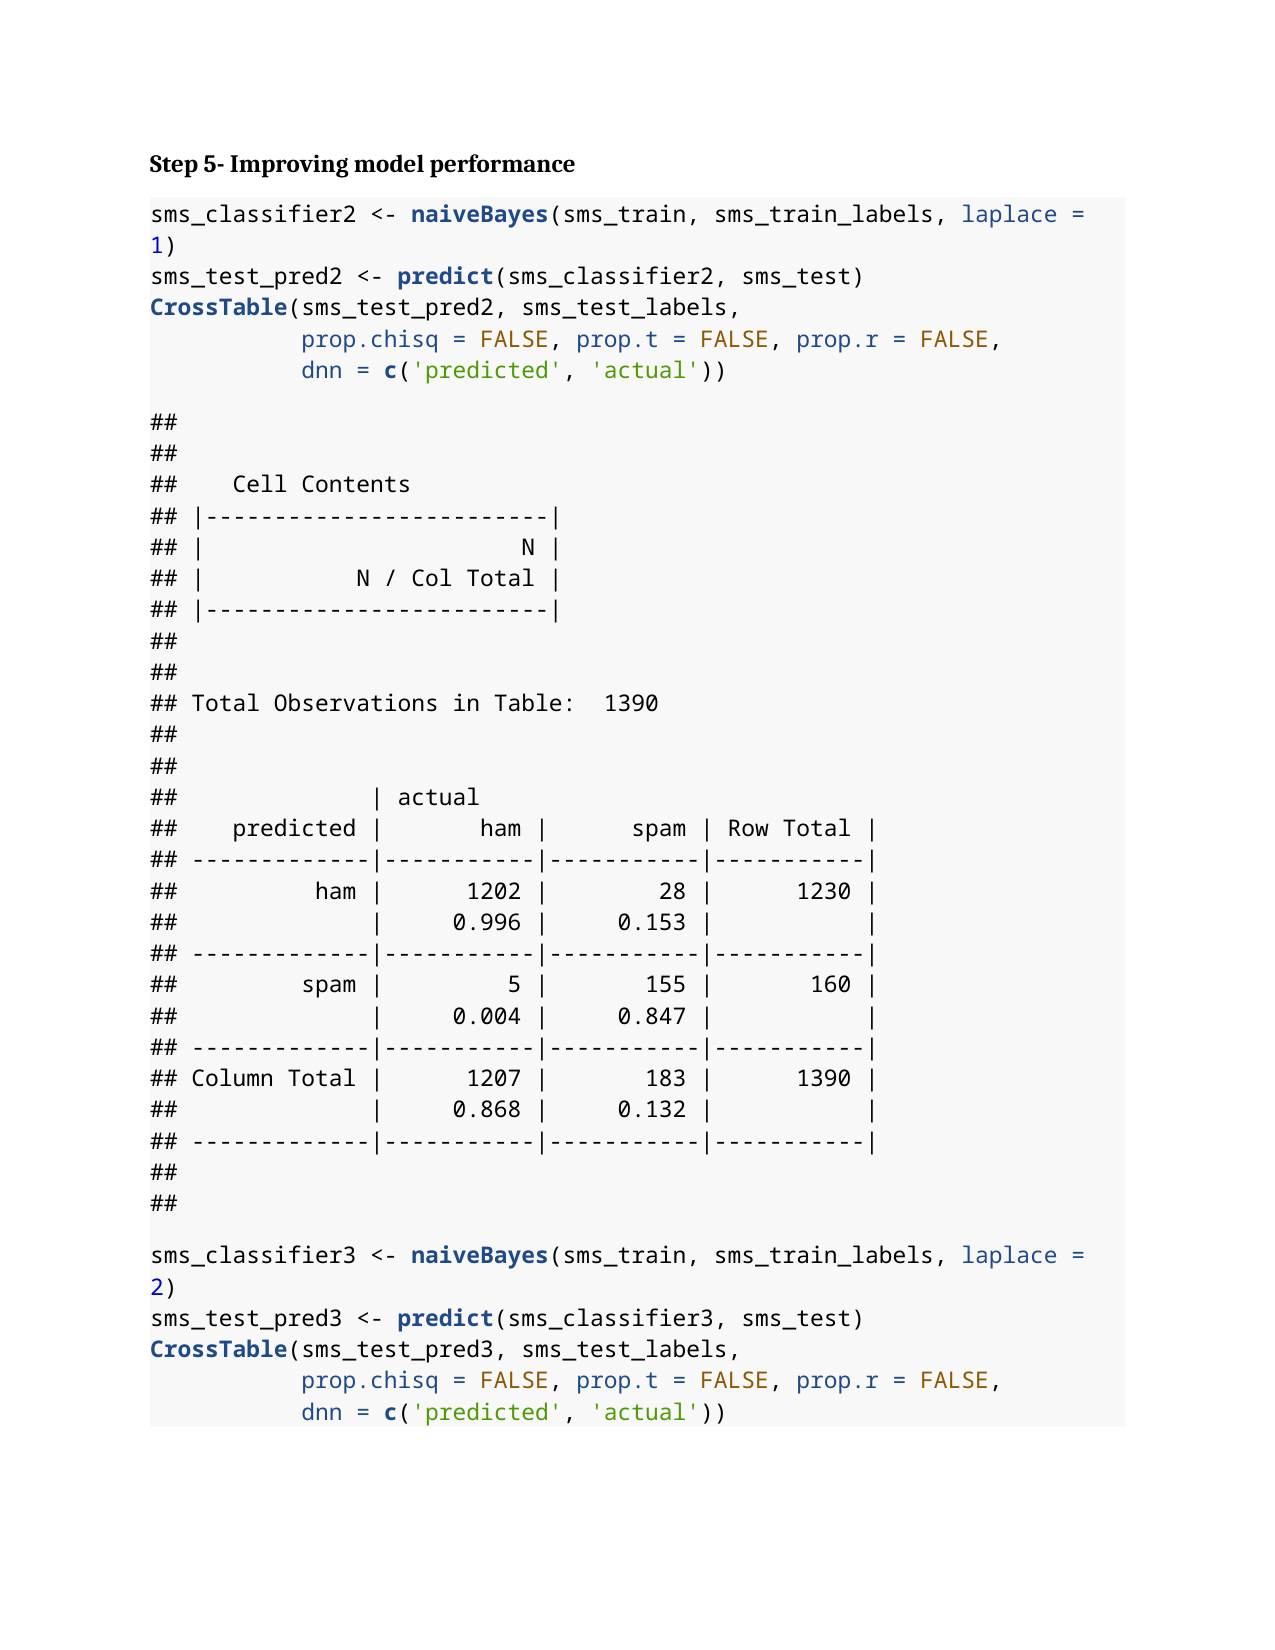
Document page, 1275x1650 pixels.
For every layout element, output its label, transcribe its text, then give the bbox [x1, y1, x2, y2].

text sms_classifier2 <- naiveBayes(sms_train, sms_train_labels, laplace = 1) sms_test_pred2 <- predict(sms_classifier2, sms_test) CrossTable(sms_test_pred2, sms_test_labels, prop.chisq = FALSE, prop.t = FALSE, prop.r = FALSE, dnn = c('predicted', 'actual')) [150, 197, 1125, 385]
text ## ## ## Cell Contents ## |-------------------------| ## | N | ## | N / Col Total | ## |-------------------------| ## ## ## Total Observations in Table: 1390 ## ## ## | actual ## predicted | ham | spam | Row Total | ## -------------|-----------|-----------|-----------| ## ham | 1202 | 28 | 1230 | ## | 0.996 | 0.153 | | ## -------------|-----------|-----------|-----------| ## spam | 5 | 155 | 160 | ## | 0.004 | 0.847 | | ## -------------|-----------|-----------|-----------| ## Column Total | 1207 | 183 | 1390 | ## | 0.868 | 0.132 | | ## -------------|-----------|-----------|-----------| ## ## [150, 406, 1125, 1218]
text Step 5- Improving model performance [150, 150, 1125, 179]
text sms_classifier3 <- naiveBayes(sms_train, sms_train_labels, laplace = 2) sms_test_pred3 <- predict(sms_classifier3, sms_test) CrossTable(sms_test_pred3, sms_test_labels, prop.chisq = FALSE, prop.t = FALSE, prop.r = FALSE, dnn = c('predicted', 'actual')) [177, 1239, 1125, 1427]
